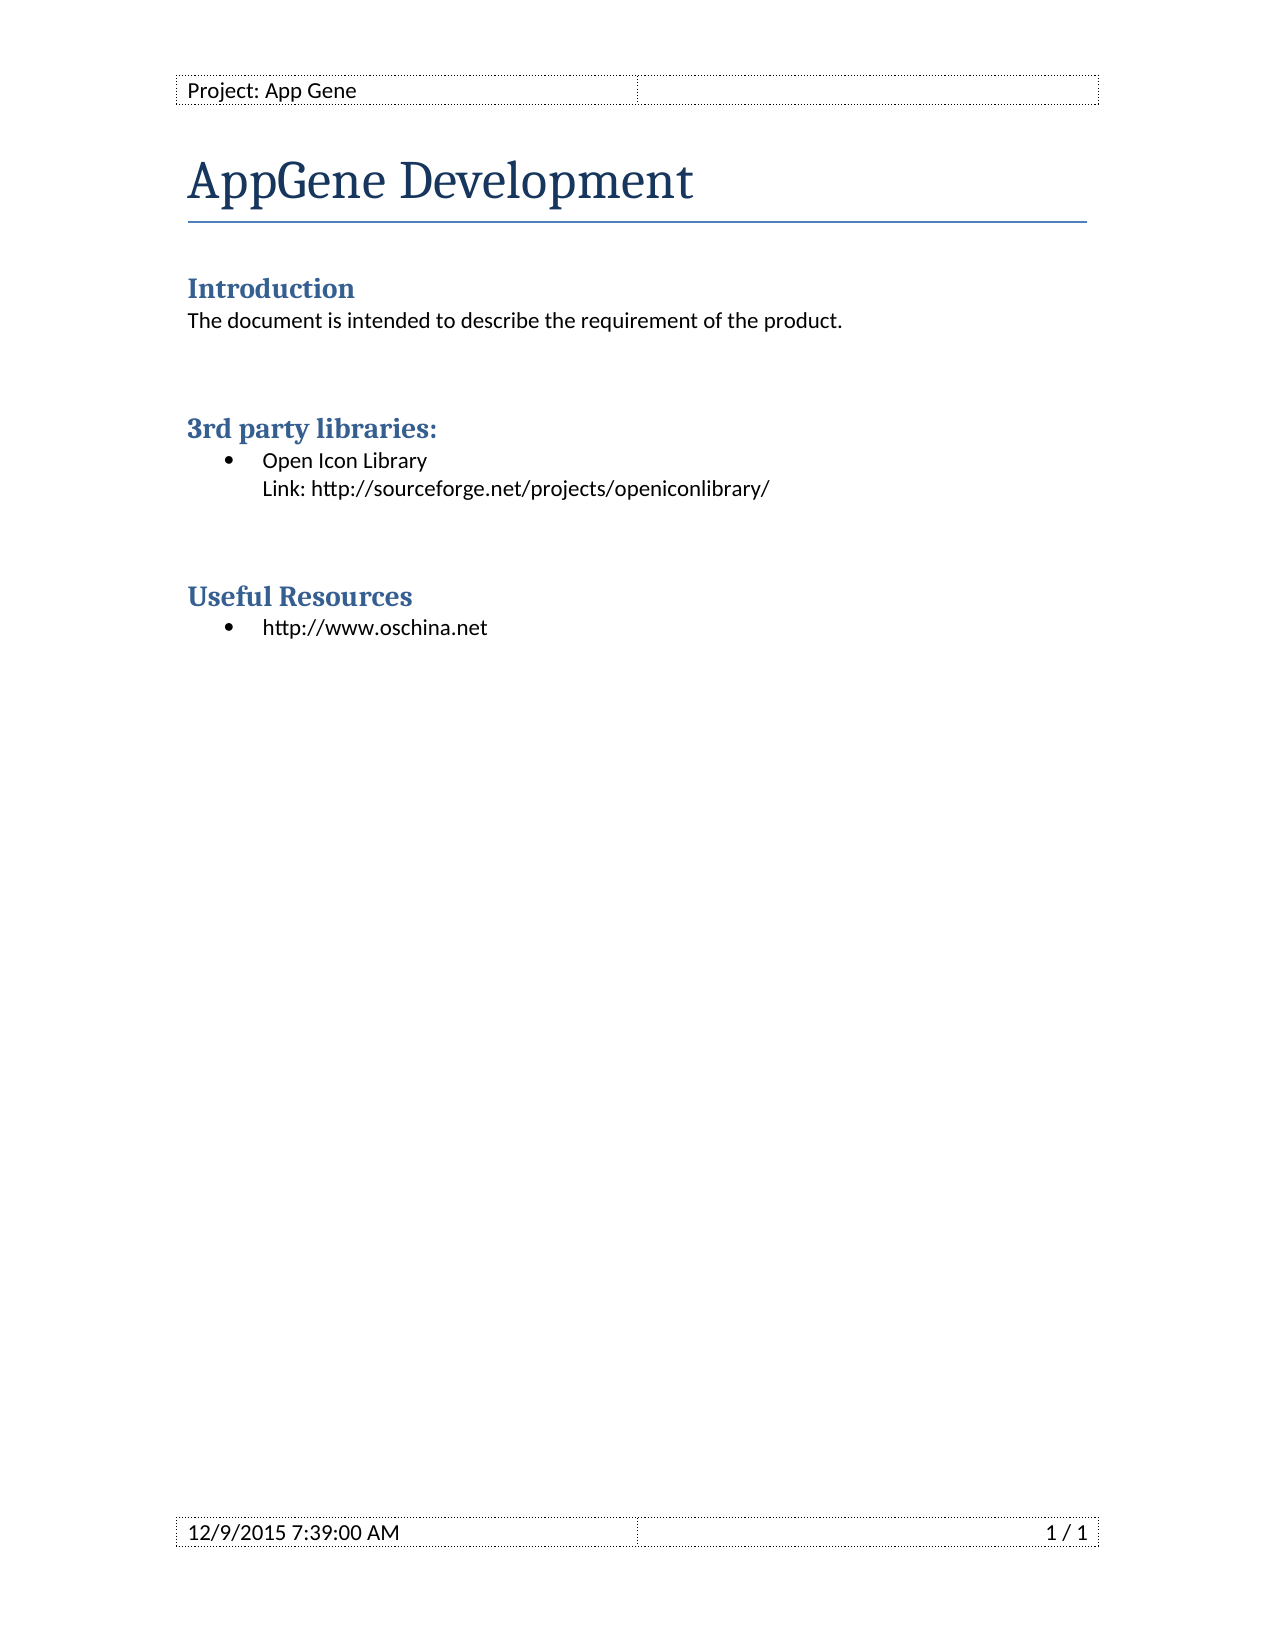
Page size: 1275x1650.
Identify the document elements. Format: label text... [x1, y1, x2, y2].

subtitle Useful Resources [187, 580, 1087, 613]
list Link: http://sourceforge.net/projects/openiconlibrary/ [262, 474, 1087, 502]
title AppGene Development [187, 150, 1087, 223]
list http://www.oschina.net [225, 613, 1087, 641]
subtitle 3rd party libraries: [187, 412, 1087, 446]
subtitle Introduction [187, 273, 1087, 306]
text The document is intended to describe the requirement of the product. [187, 306, 1087, 334]
list Open Icon Library [225, 446, 1087, 474]
